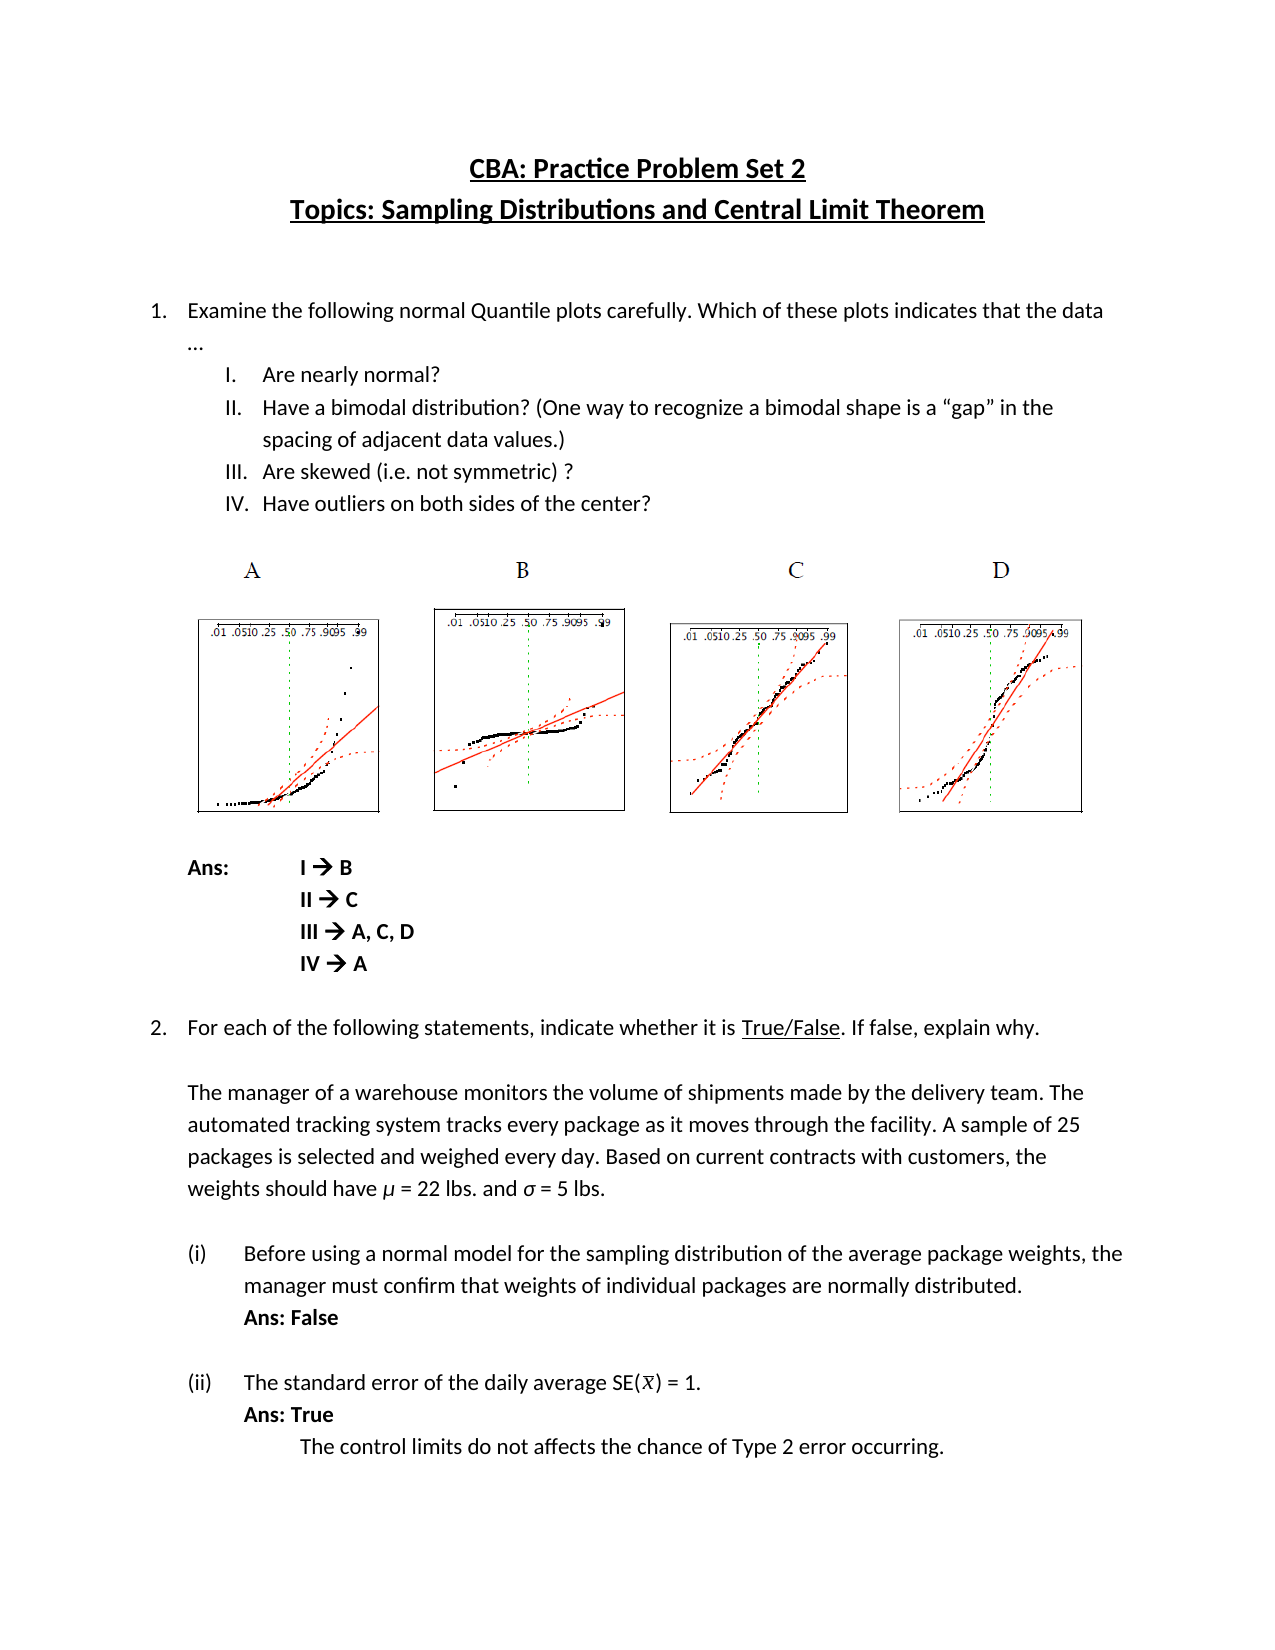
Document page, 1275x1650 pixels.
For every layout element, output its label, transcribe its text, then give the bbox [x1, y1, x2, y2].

text III A, C, D [150, 917, 1125, 945]
list Have outliers on both sides of the center? [225, 489, 1125, 517]
list Have a bimodal distribution? (One way to recognize a bimodal shape is a “gap” in the spacing of adjacent data values.) [225, 393, 1125, 453]
list Examine the following normal Quantile plots carefully. Which of these plots indicates that the data … [150, 296, 1125, 356]
text The control limits do not affects the chance of Type 2 error occurring. [244, 1432, 1125, 1460]
list Are nearly normal? [225, 361, 1125, 389]
text II C [150, 885, 1125, 913]
text IV A [150, 949, 1125, 977]
text Topics: Sampling Distributions and Central Limit Theorem [150, 191, 1125, 227]
list For each of the following statements, indicate whether it is True/False. If false, explain why. [150, 1013, 1125, 1042]
text The manager of a warehouse monitors the volume of shipments made by the delivery team. The automated tracking system tracks every package as it moves through the facility. A sample of 25 packages is selected and weighed every day. Based on current contracts with customers, the weights should have μ = 22 lbs. and σ = 5 lbs. [187, 1078, 1125, 1202]
list The standard error of the daily average SE() = 1. [187, 1368, 1125, 1396]
text Ans: I B [150, 853, 1125, 881]
list Ans: False [244, 1303, 1125, 1331]
list Are skewed (i.e. not symmetric) ? [225, 457, 1125, 485]
text Ans: True [244, 1400, 1125, 1428]
text CBA: Practice Problem Set 2 [150, 150, 1125, 186]
list Before using a normal model for the sampling distribution of the average package weights, the manager must confirm that weights of individual packages are normally distributed. [187, 1239, 1125, 1299]
